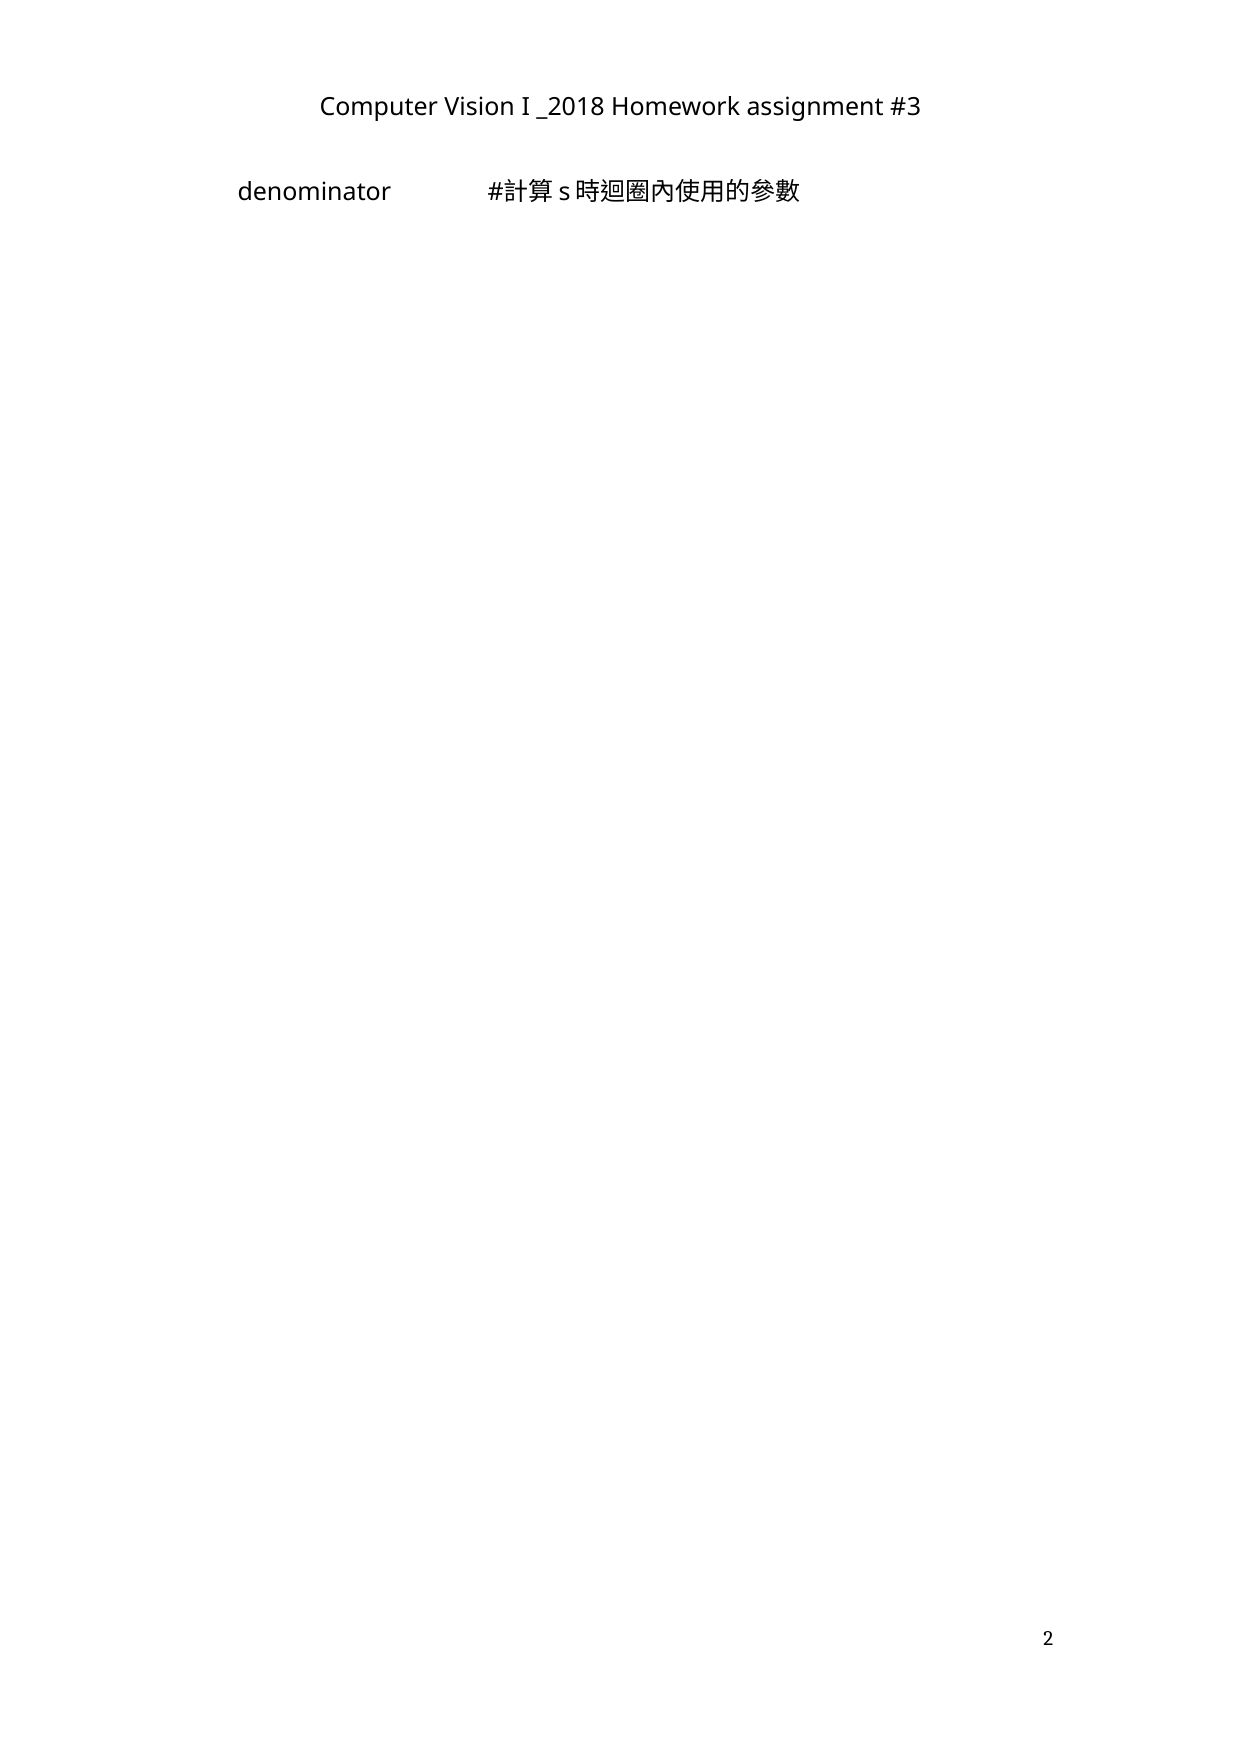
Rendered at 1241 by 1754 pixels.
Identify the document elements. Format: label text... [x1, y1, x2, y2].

text denominator #計算s時迴圈內使用的參數 [187, 169, 1053, 210]
